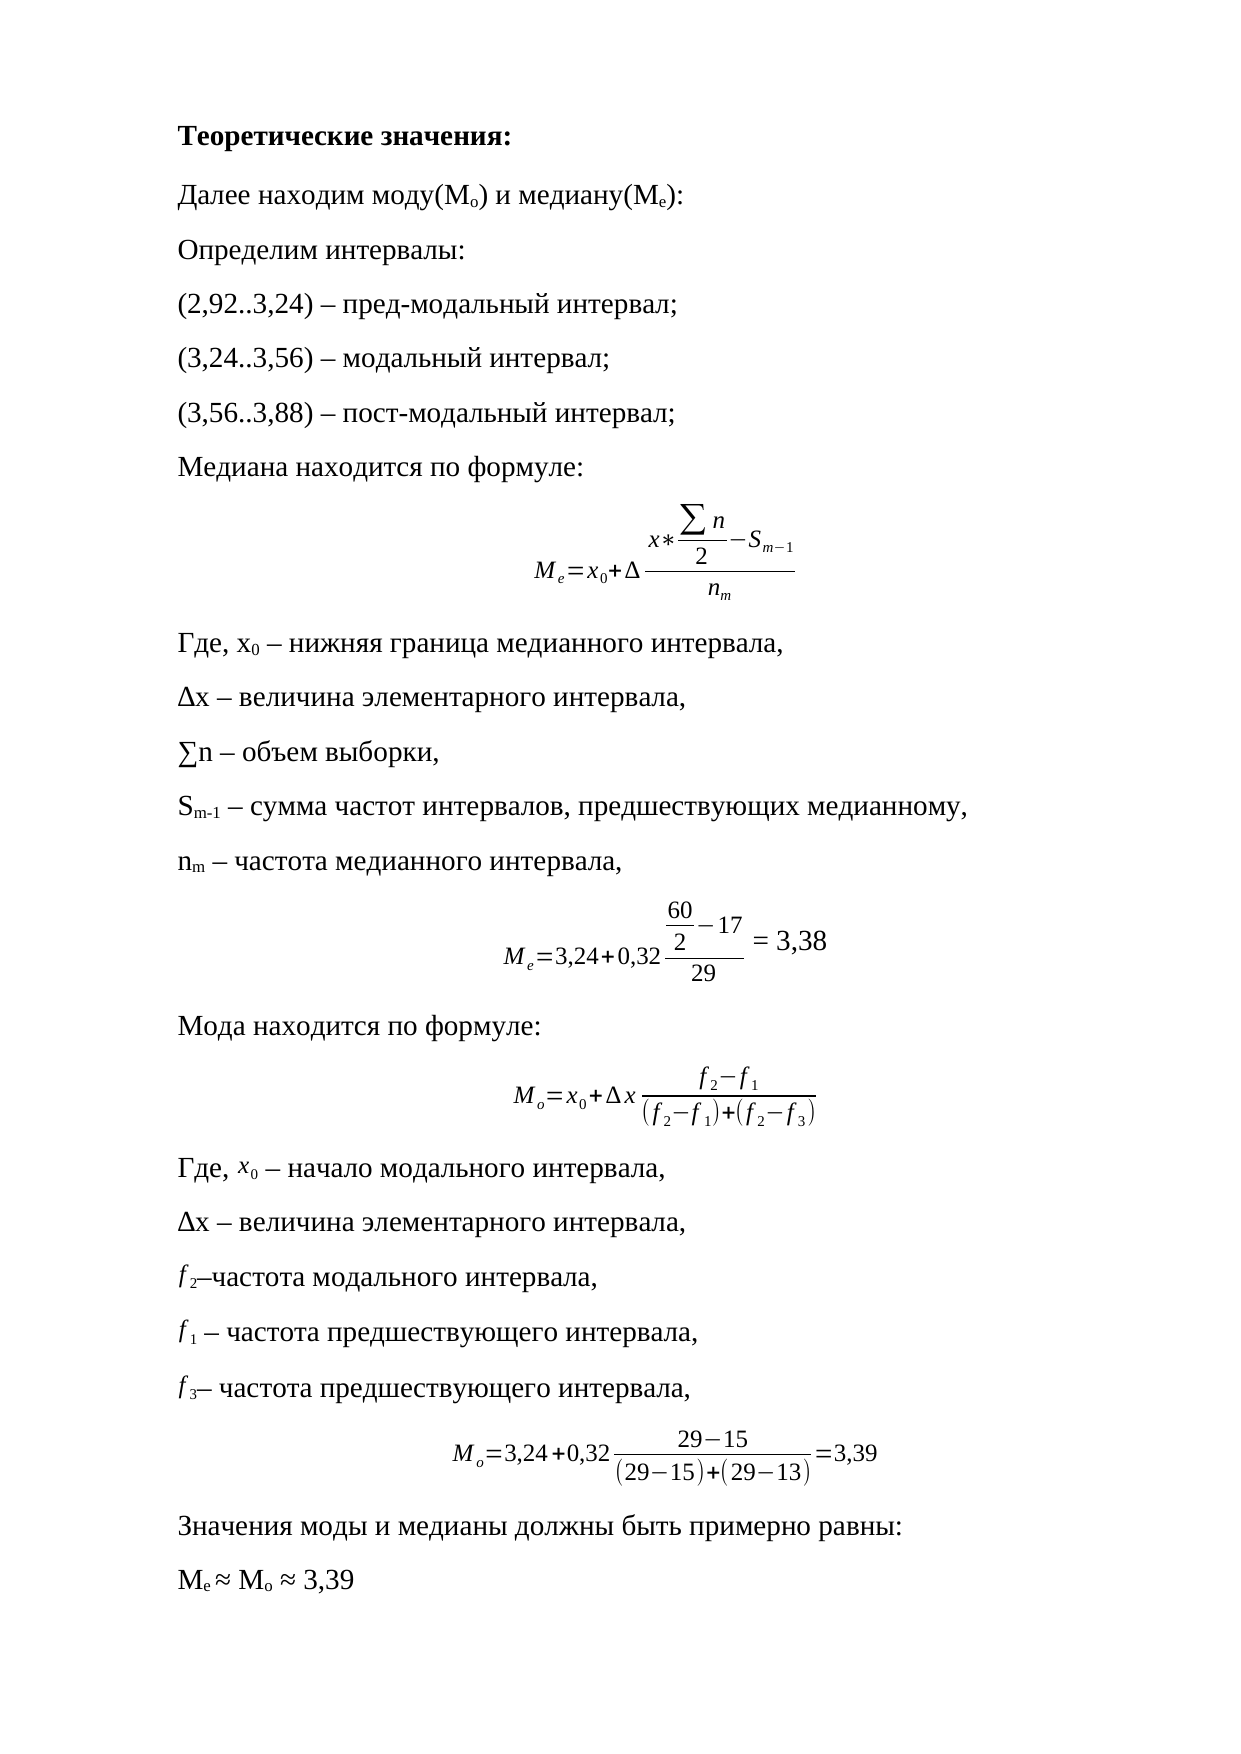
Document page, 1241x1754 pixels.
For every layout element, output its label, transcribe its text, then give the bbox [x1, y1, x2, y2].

text Медиана находится по формуле: [177, 449, 1152, 483]
text Определим интервалы: [177, 232, 1152, 265]
text (2,92..3,24) – пред-модальный интервал; [177, 286, 1152, 320]
text ∆х – величина элементарного интервала, [177, 1204, 1152, 1238]
text Далее находим моду(Мо) и медиану(Ме): [177, 177, 1152, 211]
text (3,24..3,56) – модальный интервал; [177, 341, 1152, 374]
text ∆х – величина элементарного интервала, [177, 679, 1152, 713]
text Значения моды и медианы должны быть примерно равны: [177, 1508, 1152, 1541]
text (3,56..3,88) – пост-модальный интервал; [177, 395, 1152, 428]
text Sm-1 – сумма частот интервалов, предшествующих медианному, [177, 788, 1152, 822]
text – частота предшествующего интервала, [177, 1314, 1152, 1349]
text Мода находится по формуле: [177, 1008, 1152, 1042]
text Ме ≈ Мо ≈ 3,39 [177, 1562, 1152, 1596]
text Где, – начало модального интервала, [177, 1150, 1152, 1184]
text Где, x0 – нижняя граница медианного интервала, [177, 625, 1152, 659]
text = 3,38 [177, 897, 1152, 987]
text – частота предшествующего интервала, [177, 1370, 1152, 1405]
text ∑n – объем выборки, [177, 734, 1152, 767]
text Теоретические значения: [177, 118, 1152, 152]
text nm – частота медианного интервала, [177, 843, 1152, 876]
text –частота модального интервала, [177, 1259, 1152, 1294]
